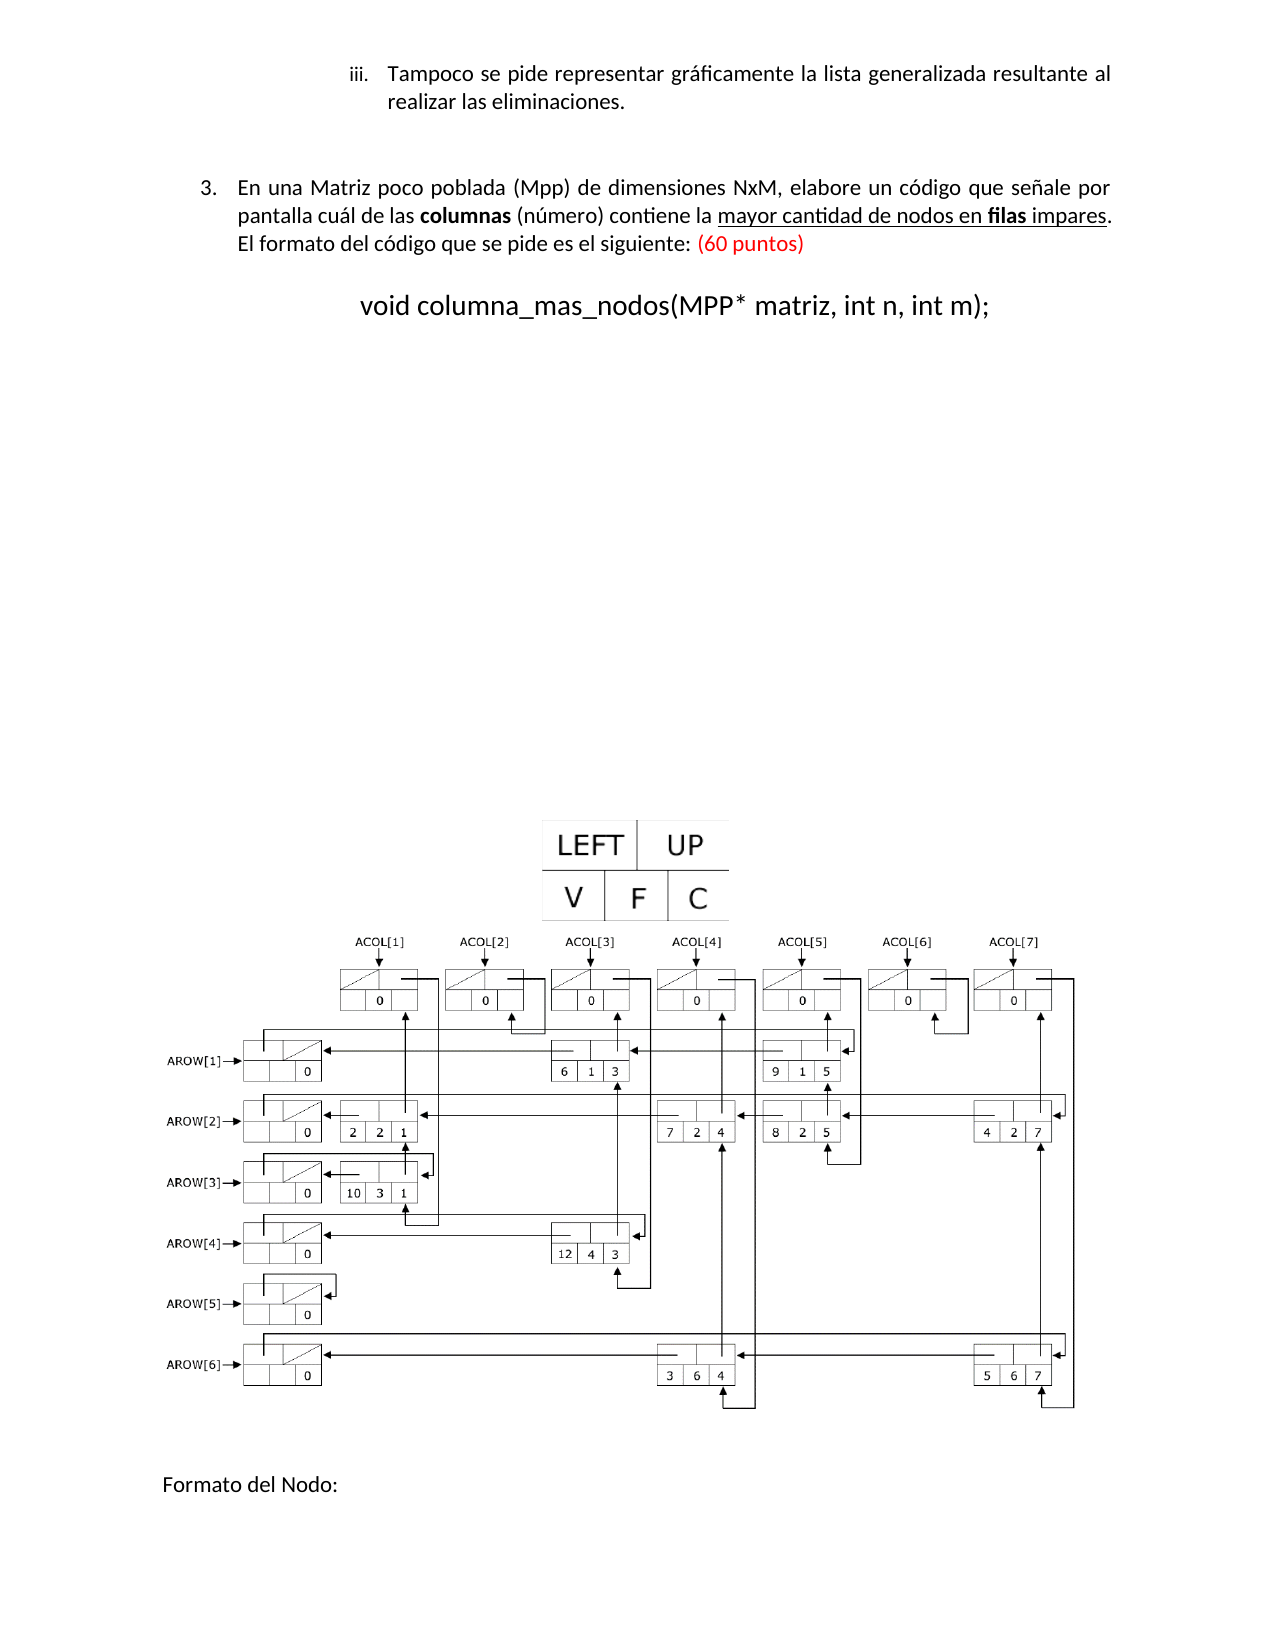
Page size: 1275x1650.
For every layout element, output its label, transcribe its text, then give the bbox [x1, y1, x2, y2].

picture [162, 923, 1113, 1412]
picture [541, 820, 729, 919]
list Tampoco se pide representar gráficamente la lista generalizada resultante al realizar las eliminaciones. [369, 59, 1112, 115]
text Formato del Nodo: [162, 1470, 1112, 1498]
list En una Matriz poco poblada (Mpp) de dimensiones NxM, elabore un código que señale por pantalla cuál de las columnas (número) contiene la mayor cantidad de nodos en filas impares. El formato del código que se pide es el siguiente: (60 puntos) [200, 173, 1112, 257]
text void columna_mas_nodos(MPP* matriz, int n, int m); [237, 287, 1112, 322]
